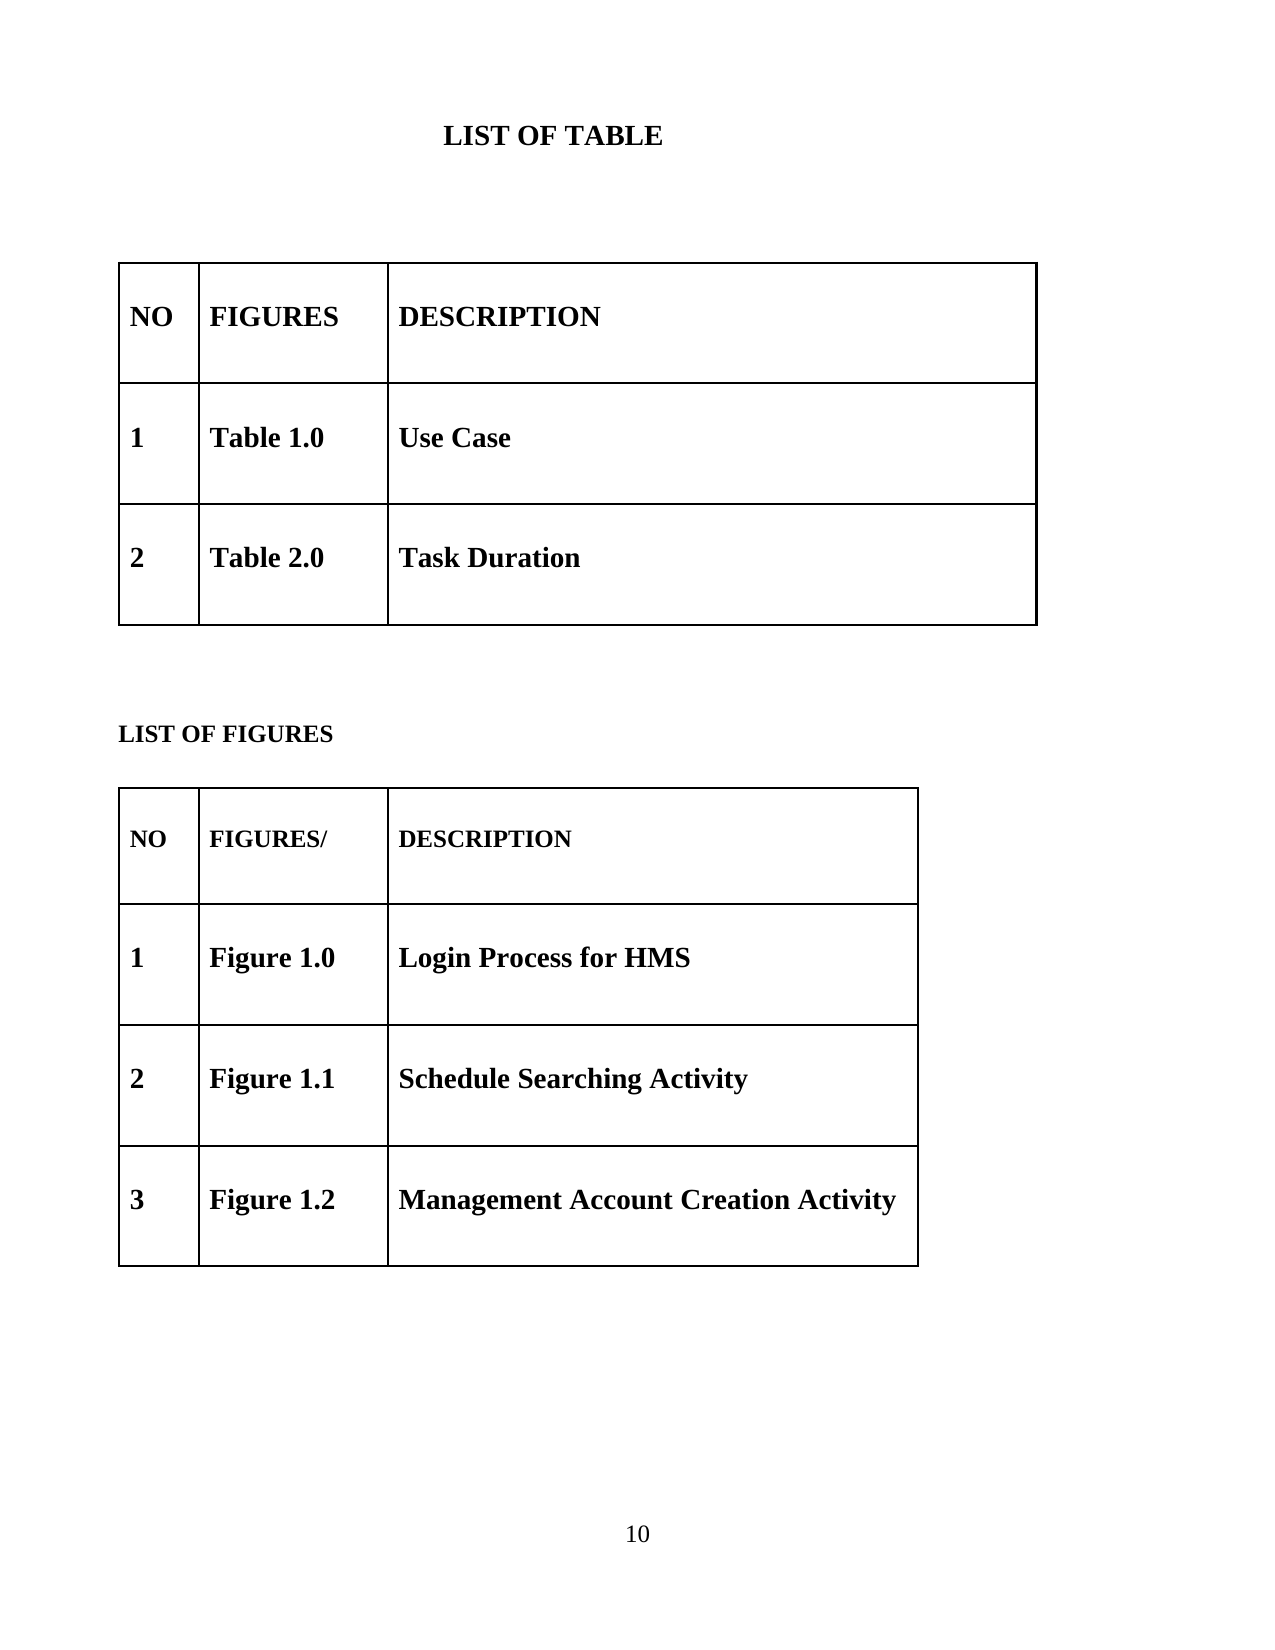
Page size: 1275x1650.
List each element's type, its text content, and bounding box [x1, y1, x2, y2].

table_header DESCRIPTION [389, 264, 1035, 382]
table_cell Table 1.0 [200, 384, 387, 503]
table_header DESCRIPTION [389, 789, 917, 903]
table_cell 2 [120, 505, 198, 624]
table_cell Figure 1.1 [200, 1026, 387, 1144]
table_cell 2 [120, 1026, 198, 1144]
table_header FIGURES/ [200, 789, 387, 903]
table_cell 1 [120, 384, 198, 503]
table_cell Schedule Searching Activity [389, 1026, 917, 1144]
table_cell 3 [120, 1147, 198, 1265]
table_header FIGURES [200, 264, 387, 382]
table_cell Task Duration [389, 505, 1035, 624]
table_cell Login Process for HMS [389, 905, 917, 1024]
text LIST OF FIGURES [118, 719, 1157, 748]
table_cell Figure 1.0 [200, 905, 387, 1024]
table_header NO [120, 789, 198, 903]
table_cell Use Case [389, 384, 1035, 503]
table_header NO [120, 264, 198, 382]
text LIST OF TABLE [443, 118, 1157, 152]
table_cell 1 [120, 905, 198, 1024]
table_cell Management Account Creation Activity [389, 1147, 917, 1265]
table_cell Figure 1.2 [200, 1147, 387, 1265]
table_cell Table 2.0 [200, 505, 387, 624]
